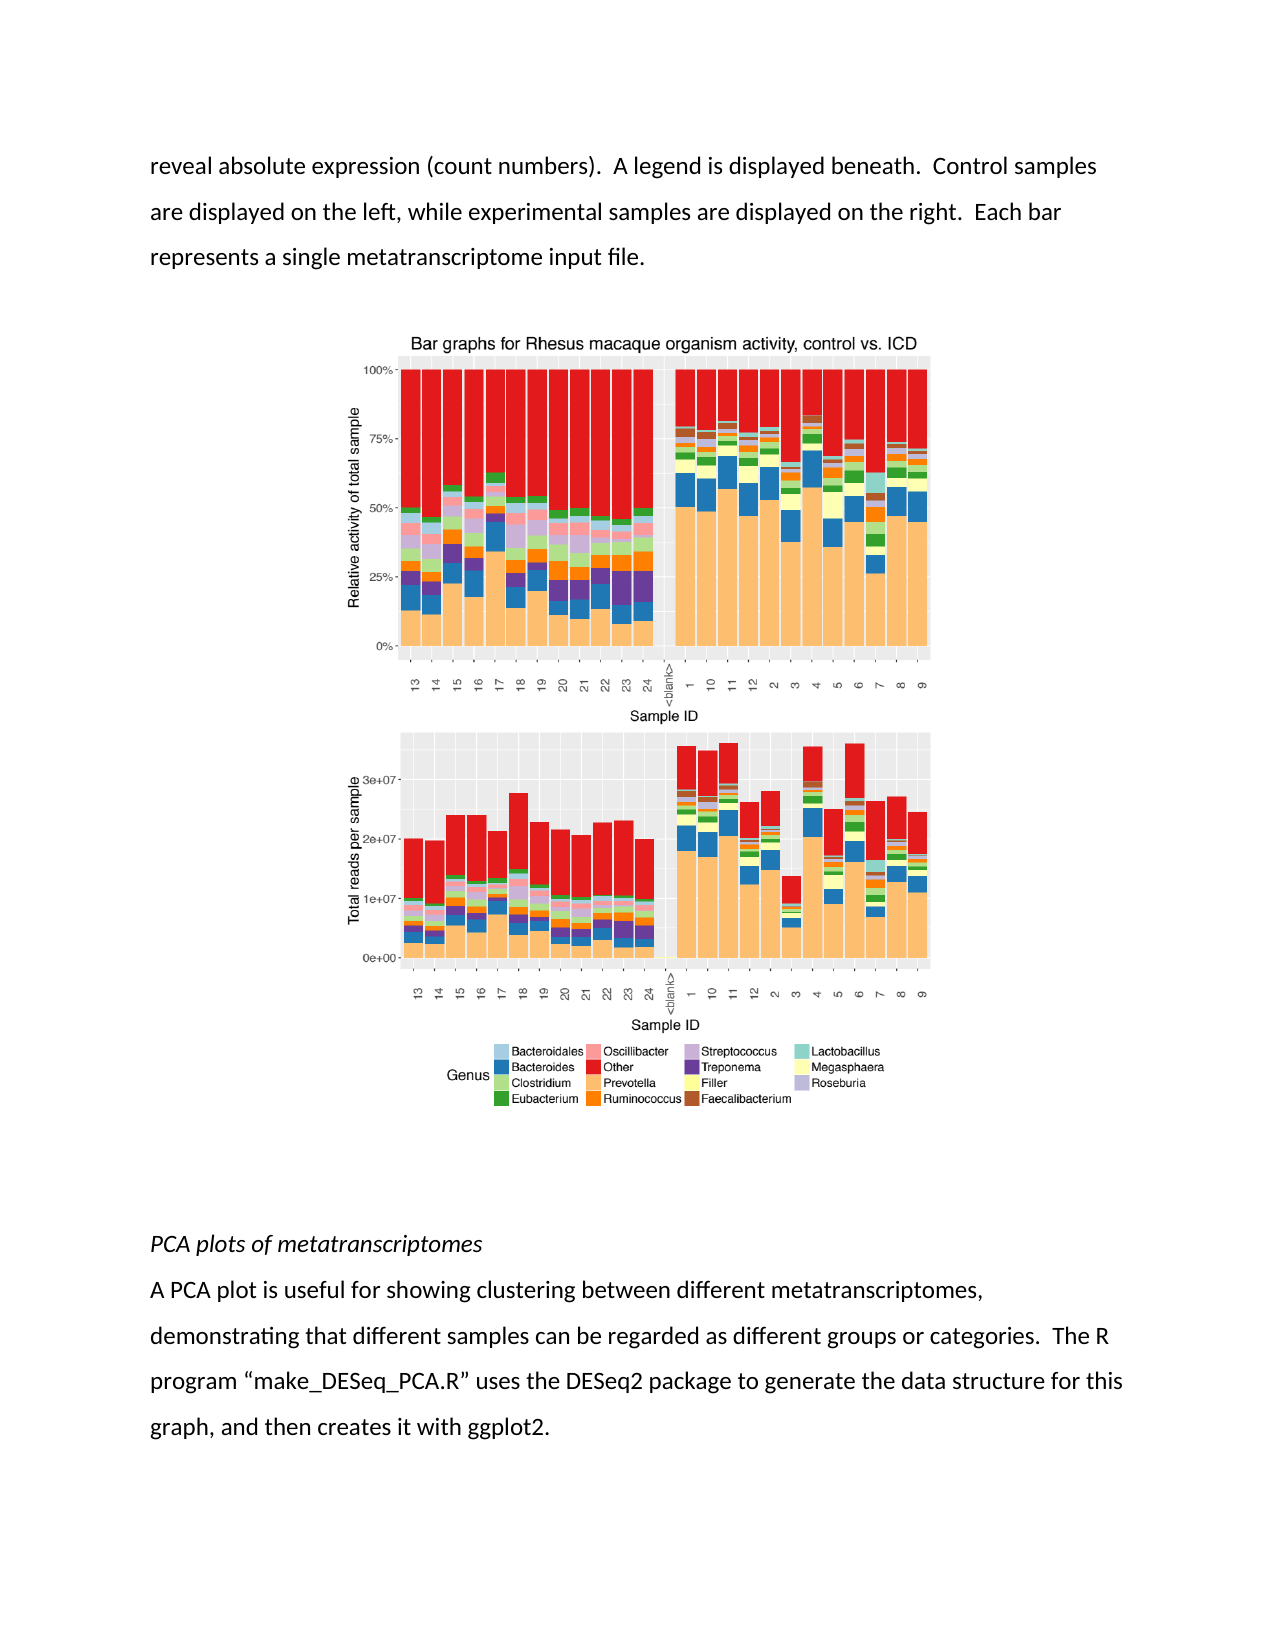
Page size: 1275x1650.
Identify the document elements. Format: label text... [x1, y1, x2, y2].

text A PCA plot is useful for showing clustering between different metatranscriptomes, demonstrating that different samples can be regarded as different groups or categories. The R program “make_DESeq_PCA.R” uses the DESeq2 package to generate the data structure for this graph, and then creates it with ggplot2. [150, 1274, 1125, 1442]
text PCA plots of metatranscriptomes [150, 1228, 1125, 1259]
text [150, 150, 1125, 272]
